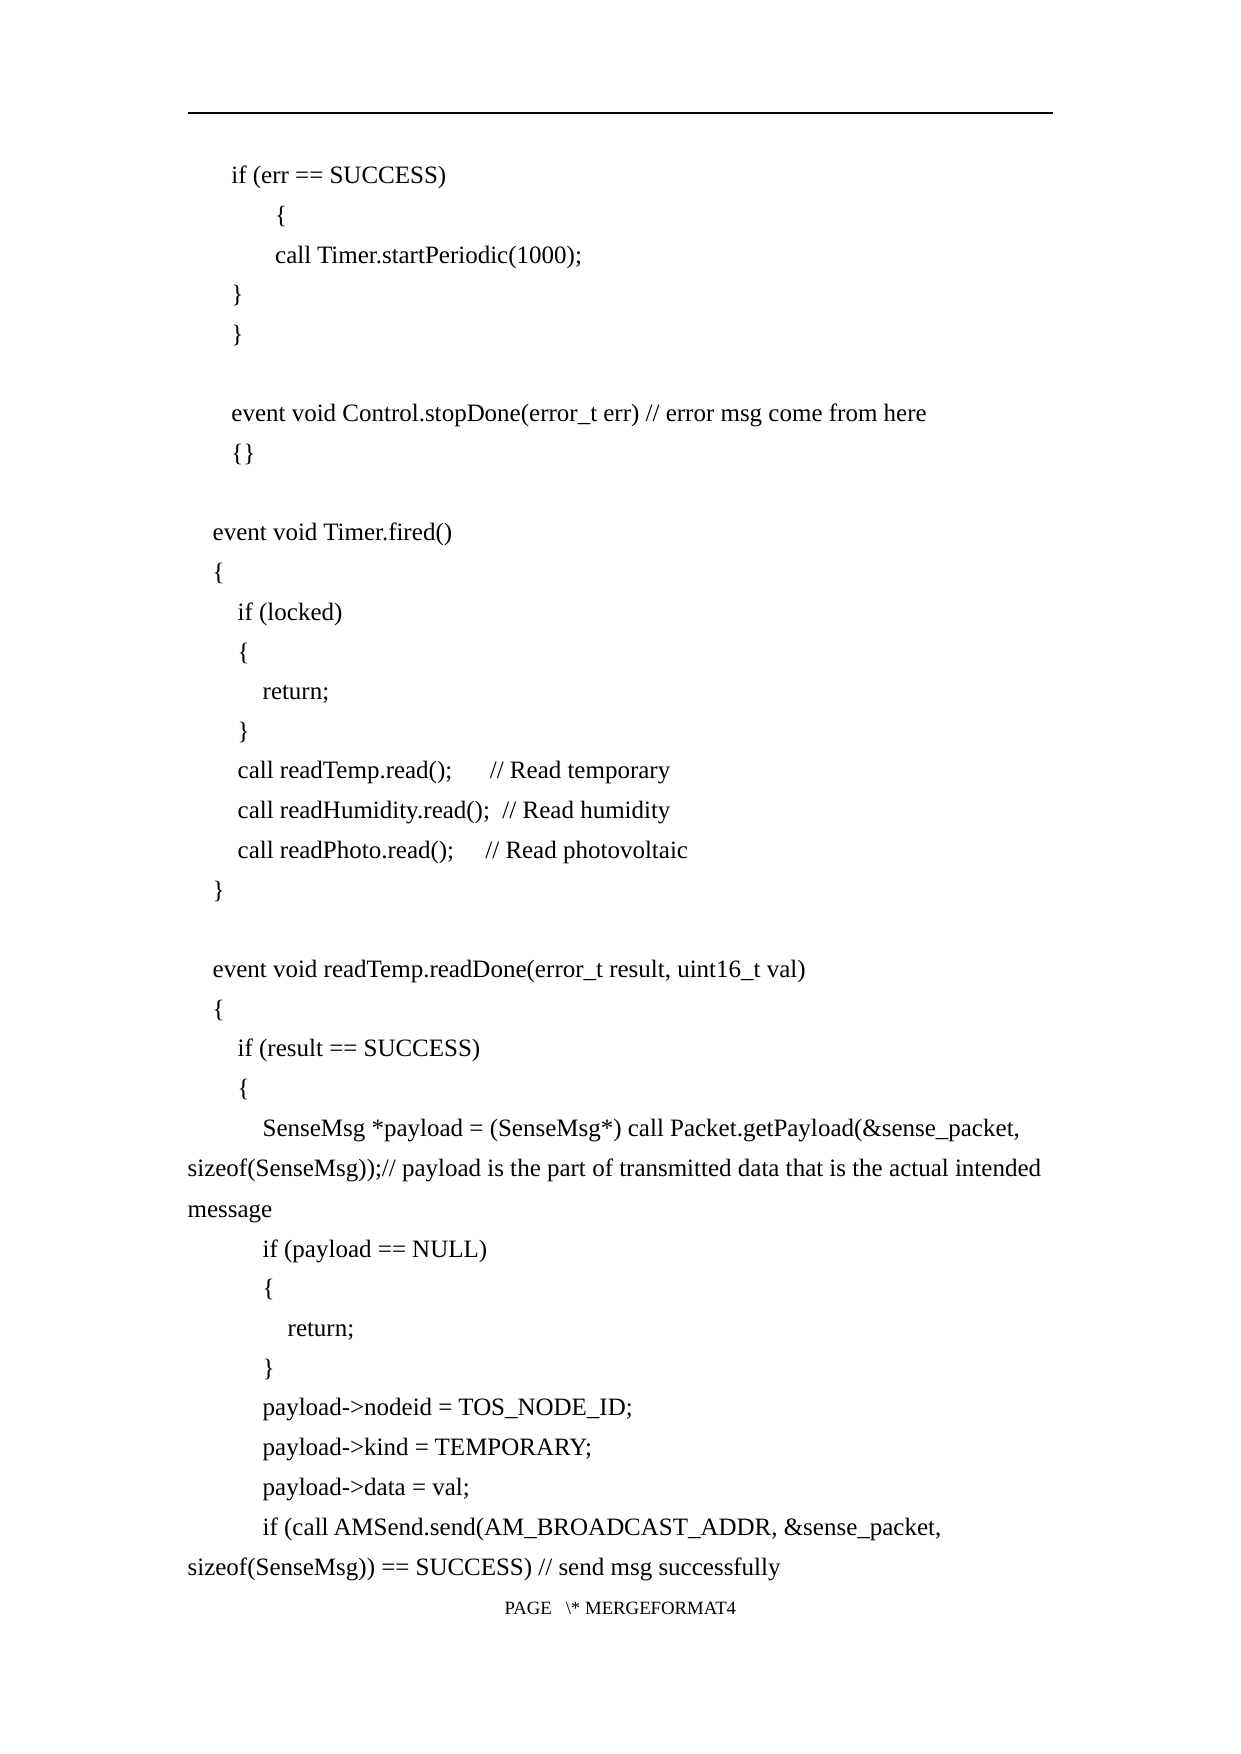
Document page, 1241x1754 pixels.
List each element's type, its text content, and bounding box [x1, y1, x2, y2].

text event void readTemp.readDone(error_t result, uint16_t val) [187, 952, 1053, 985]
text { [187, 1272, 1053, 1304]
text event void Timer.fired() [187, 516, 1053, 548]
text call readTemp.read(); // Read temporary [187, 754, 1053, 786]
text if (payload == NULL) [187, 1232, 1053, 1264]
text } [187, 714, 1053, 747]
text { [187, 1071, 1053, 1104]
text if (locked) [187, 595, 1053, 627]
text { [187, 198, 1053, 231]
text return; [187, 1311, 1053, 1344]
text return; [187, 674, 1053, 707]
text } [187, 317, 1053, 350]
text if (result == SUCCESS) [187, 1032, 1053, 1064]
text payload->nodeid = TOS_NODE_ID; [187, 1391, 1053, 1423]
text call readPhoto.read(); // Read photovoltaic [187, 833, 1053, 866]
text { [187, 992, 1053, 1024]
text call readHumidity.read(); // Read humidity [187, 793, 1053, 826]
text { [187, 555, 1053, 588]
text call Timer.startPeriodic(1000); [187, 238, 1053, 270]
text event void Control.stopDone(error_t err) // error msg come from here [187, 397, 1053, 429]
text payload->data = val; [187, 1470, 1053, 1502]
text { [187, 635, 1053, 667]
text payload->kind = TEMPORARY; [187, 1430, 1053, 1463]
text if (err == SUCCESS) [187, 158, 1053, 191]
text SenseMsg *payload = (SenseMsg*) call Packet.getPayload(&sense_packet, sizeof(SenseMsg));// payload is the part of transmitted data that is the actual intended message [187, 1111, 1053, 1225]
text if (call AMSend.send(AM_BROADCAST_ADDR, &sense_packet, sizeof(SenseMsg)) == SUCCESS) // send msg successfully [187, 1510, 1053, 1583]
text {} [187, 436, 1053, 469]
text } [187, 873, 1053, 905]
text } [187, 1351, 1053, 1383]
text } [187, 277, 1053, 310]
